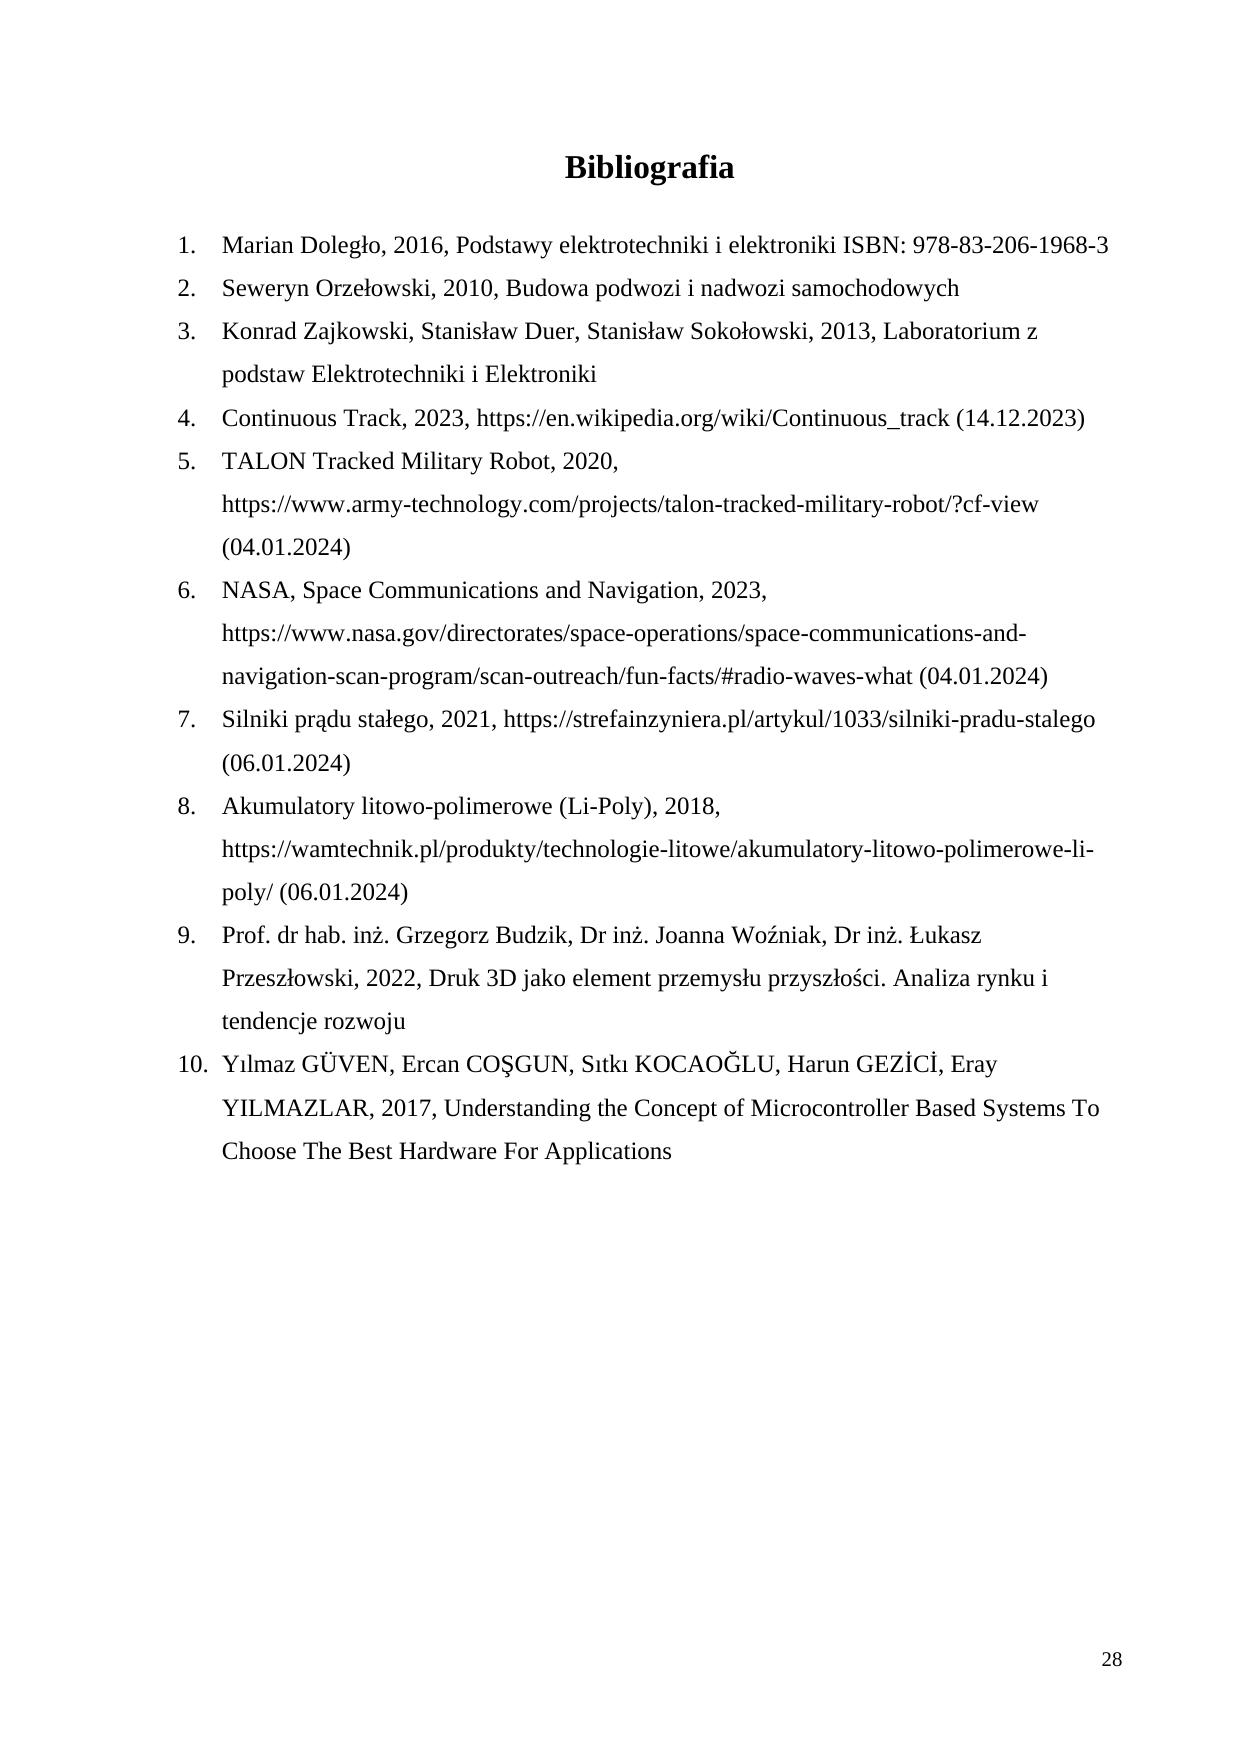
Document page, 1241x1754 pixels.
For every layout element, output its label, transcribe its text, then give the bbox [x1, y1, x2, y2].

list Akumulatory litowo-polimerowe (Li-Poly), 2018, https://wamtechnik.pl/produkty/technologie-litowe/akumulatory-litowo-polimerowe-li-poly/ (06.01.2024) [177, 791, 1122, 906]
list Konrad Zajkowski, Stanisław Duer, Stanisław Sokołowski, 2013, Laboratorium z podstaw Elektrotechniki i Elektroniki [177, 316, 1122, 388]
list Continuous Track, 2023, https://en.wikipedia.org/wiki/Continuous_track (14.12.2023) [177, 403, 1122, 431]
list Yılmaz GÜVEN, Ercan COŞGUN, Sıtkı KOCAOĞLU, Harun GEZİCİ, Eray YILMAZLAR, 2017, Understanding the Concept of Microcontroller Based Systems To Choose The Best Hardware For Applications [177, 1049, 1122, 1164]
text Bibliografia [177, 148, 1122, 186]
list Prof. dr hab. inż. Grzegorz Budzik, Dr inż. Joanna Woźniak, Dr inż. Łukasz Przeszłowski, 2022, Druk 3D jako element przemysłu przyszłości. Analiza rynku i tendencje rozwoju [177, 920, 1122, 1035]
list NASA, Space Communications and Navigation, 2023, https://www.nasa.gov/directorates/space-operations/space-communications-and-navigation-scan-program/scan-outreach/fun-facts/#radio-waves-what (04.01.2024) [177, 575, 1122, 690]
list Marian Doległo, 2016, Podstawy elektrotechniki i elektroniki ISBN: 978-83-206-1968-3 [177, 230, 1122, 259]
list Silniki prądu stałego, 2021, https://strefainzyniera.pl/artykul/1033/silniki-pradu-stalego (06.01.2024) [177, 704, 1122, 776]
list Seweryn Orzełowski, 2010, Budowa podwozi i nadwozi samochodowych [177, 273, 1122, 302]
list TALON Tracked Military Robot, 2020, https://www.army-technology.com/projects/talon-tracked-military-robot/?cf-view (04.01.2024) [177, 446, 1122, 561]
